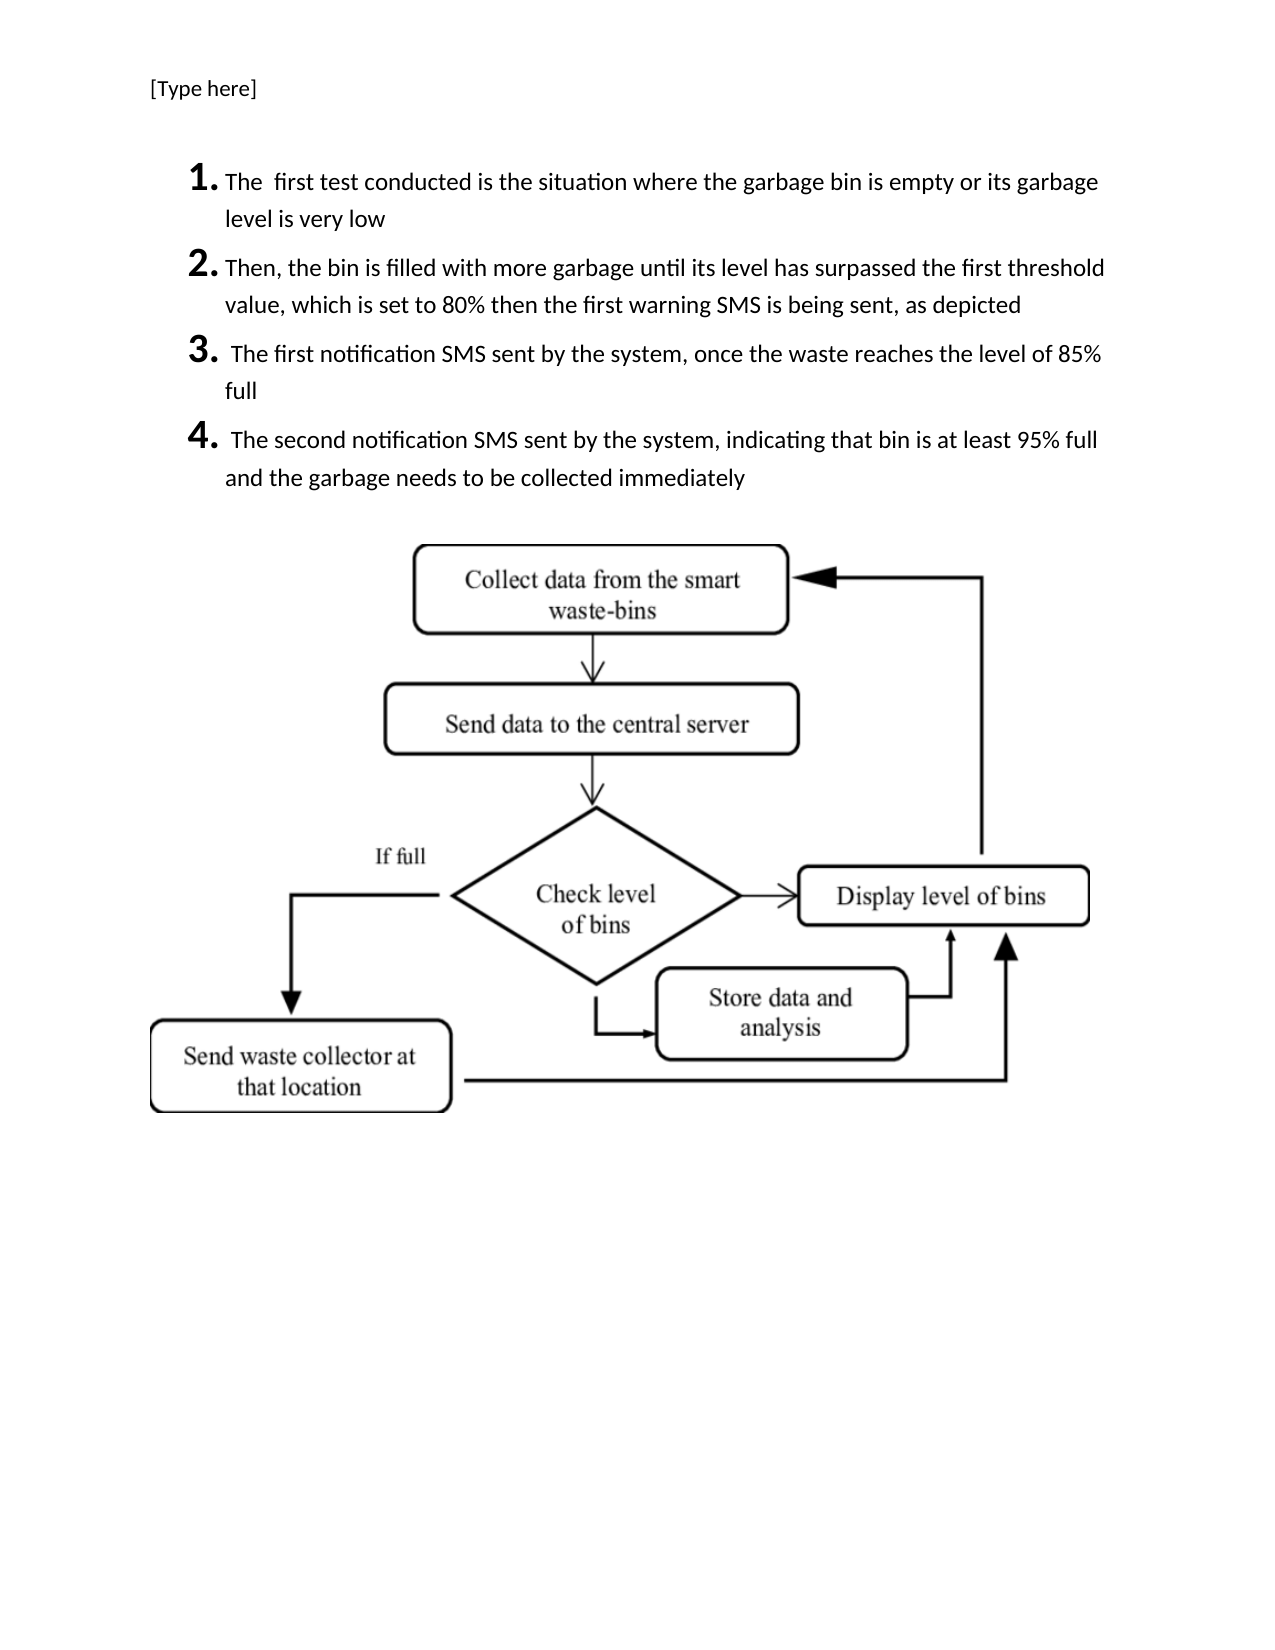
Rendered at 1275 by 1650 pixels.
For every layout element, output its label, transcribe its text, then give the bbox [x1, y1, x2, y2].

list The first test conducted is the situation where the garbage bin is empty or its garbage level is very low [187, 150, 1125, 234]
list Then, the bin is filled with more garbage until its level has surpassed the first threshold value, which is set to 80% then the first warning SMS is being sent, as depicted [187, 236, 1125, 320]
picture [150, 544, 1090, 1113]
list The first notification SMS sent by the system, once the waste reaches the level of 85% full [187, 322, 1125, 406]
list The second notification SMS sent by the system, indicating that bin is at least 95% full and the garbage needs to be collected immediately [187, 408, 1125, 492]
